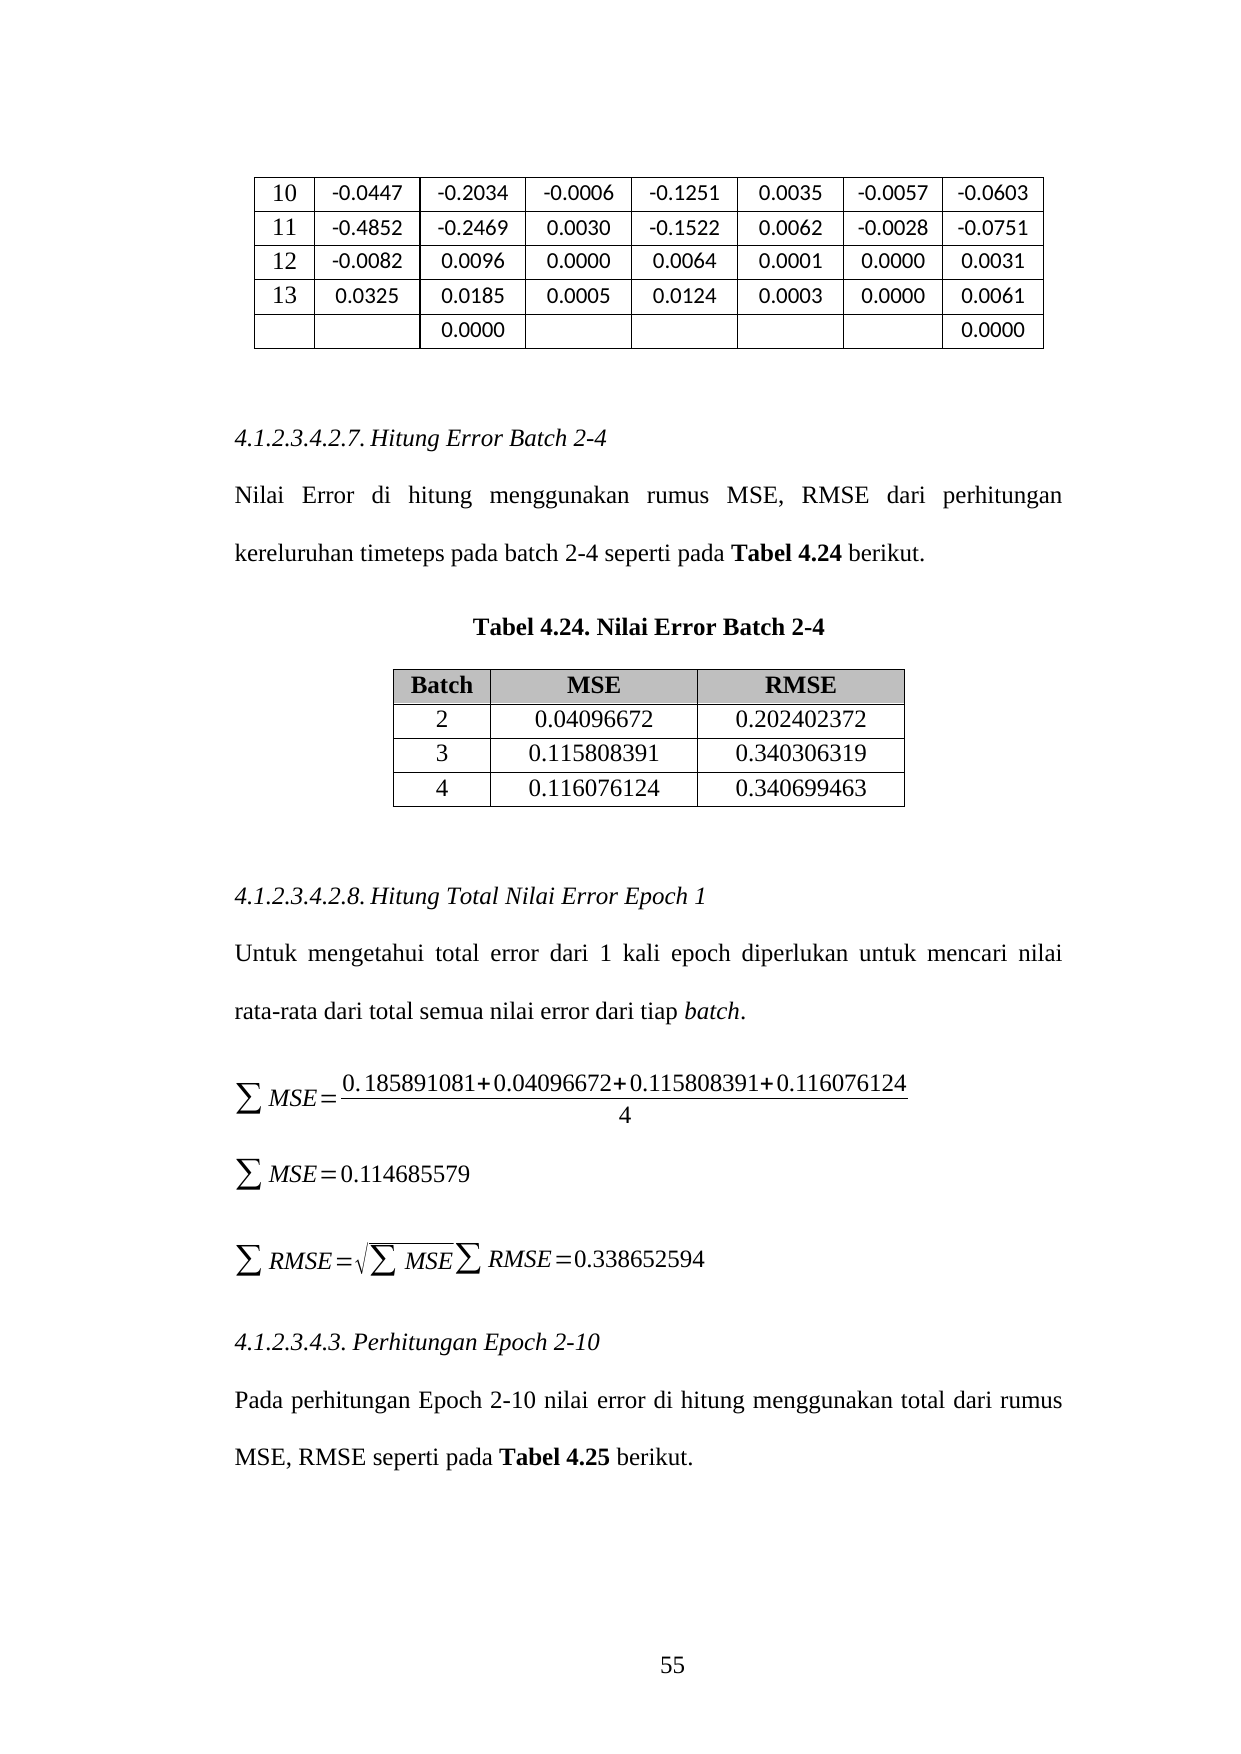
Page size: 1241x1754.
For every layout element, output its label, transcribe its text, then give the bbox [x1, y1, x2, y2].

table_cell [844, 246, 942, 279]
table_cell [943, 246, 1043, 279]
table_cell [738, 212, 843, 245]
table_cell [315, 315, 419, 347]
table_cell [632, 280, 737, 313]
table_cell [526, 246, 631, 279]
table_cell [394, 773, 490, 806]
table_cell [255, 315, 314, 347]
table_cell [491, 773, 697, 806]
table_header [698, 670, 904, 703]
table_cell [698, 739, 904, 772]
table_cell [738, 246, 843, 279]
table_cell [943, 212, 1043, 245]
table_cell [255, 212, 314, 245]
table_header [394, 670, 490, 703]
subtitle Hitung Error Batch 2-4 [234, 423, 1063, 451]
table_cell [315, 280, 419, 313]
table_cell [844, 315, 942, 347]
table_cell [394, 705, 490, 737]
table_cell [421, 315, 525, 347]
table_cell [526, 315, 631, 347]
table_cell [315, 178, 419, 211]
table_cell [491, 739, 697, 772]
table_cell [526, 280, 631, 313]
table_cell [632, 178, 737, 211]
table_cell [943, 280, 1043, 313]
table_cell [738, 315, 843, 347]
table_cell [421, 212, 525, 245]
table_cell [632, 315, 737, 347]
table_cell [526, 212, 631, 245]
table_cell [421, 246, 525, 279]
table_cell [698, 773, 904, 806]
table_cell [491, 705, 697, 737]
text Untuk mengetahui total error dari 1 kali epoch diperlukan untuk mencari nilai rata-rata dari total semua nilai error dari tiap batch. [234, 938, 1063, 1024]
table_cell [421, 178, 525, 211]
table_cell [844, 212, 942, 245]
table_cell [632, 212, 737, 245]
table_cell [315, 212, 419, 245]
subtitle Perhitungan Epoch 2-10 [234, 1327, 1063, 1356]
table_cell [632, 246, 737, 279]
subtitle Hitung Total Nilai Error Epoch 1 [234, 881, 1063, 909]
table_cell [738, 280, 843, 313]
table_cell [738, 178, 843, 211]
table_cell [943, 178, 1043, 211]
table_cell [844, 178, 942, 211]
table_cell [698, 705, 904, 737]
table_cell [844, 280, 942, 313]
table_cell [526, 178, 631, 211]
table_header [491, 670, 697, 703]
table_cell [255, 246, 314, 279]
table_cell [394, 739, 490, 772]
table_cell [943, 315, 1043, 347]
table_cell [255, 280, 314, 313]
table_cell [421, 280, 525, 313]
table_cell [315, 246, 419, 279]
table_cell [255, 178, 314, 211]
